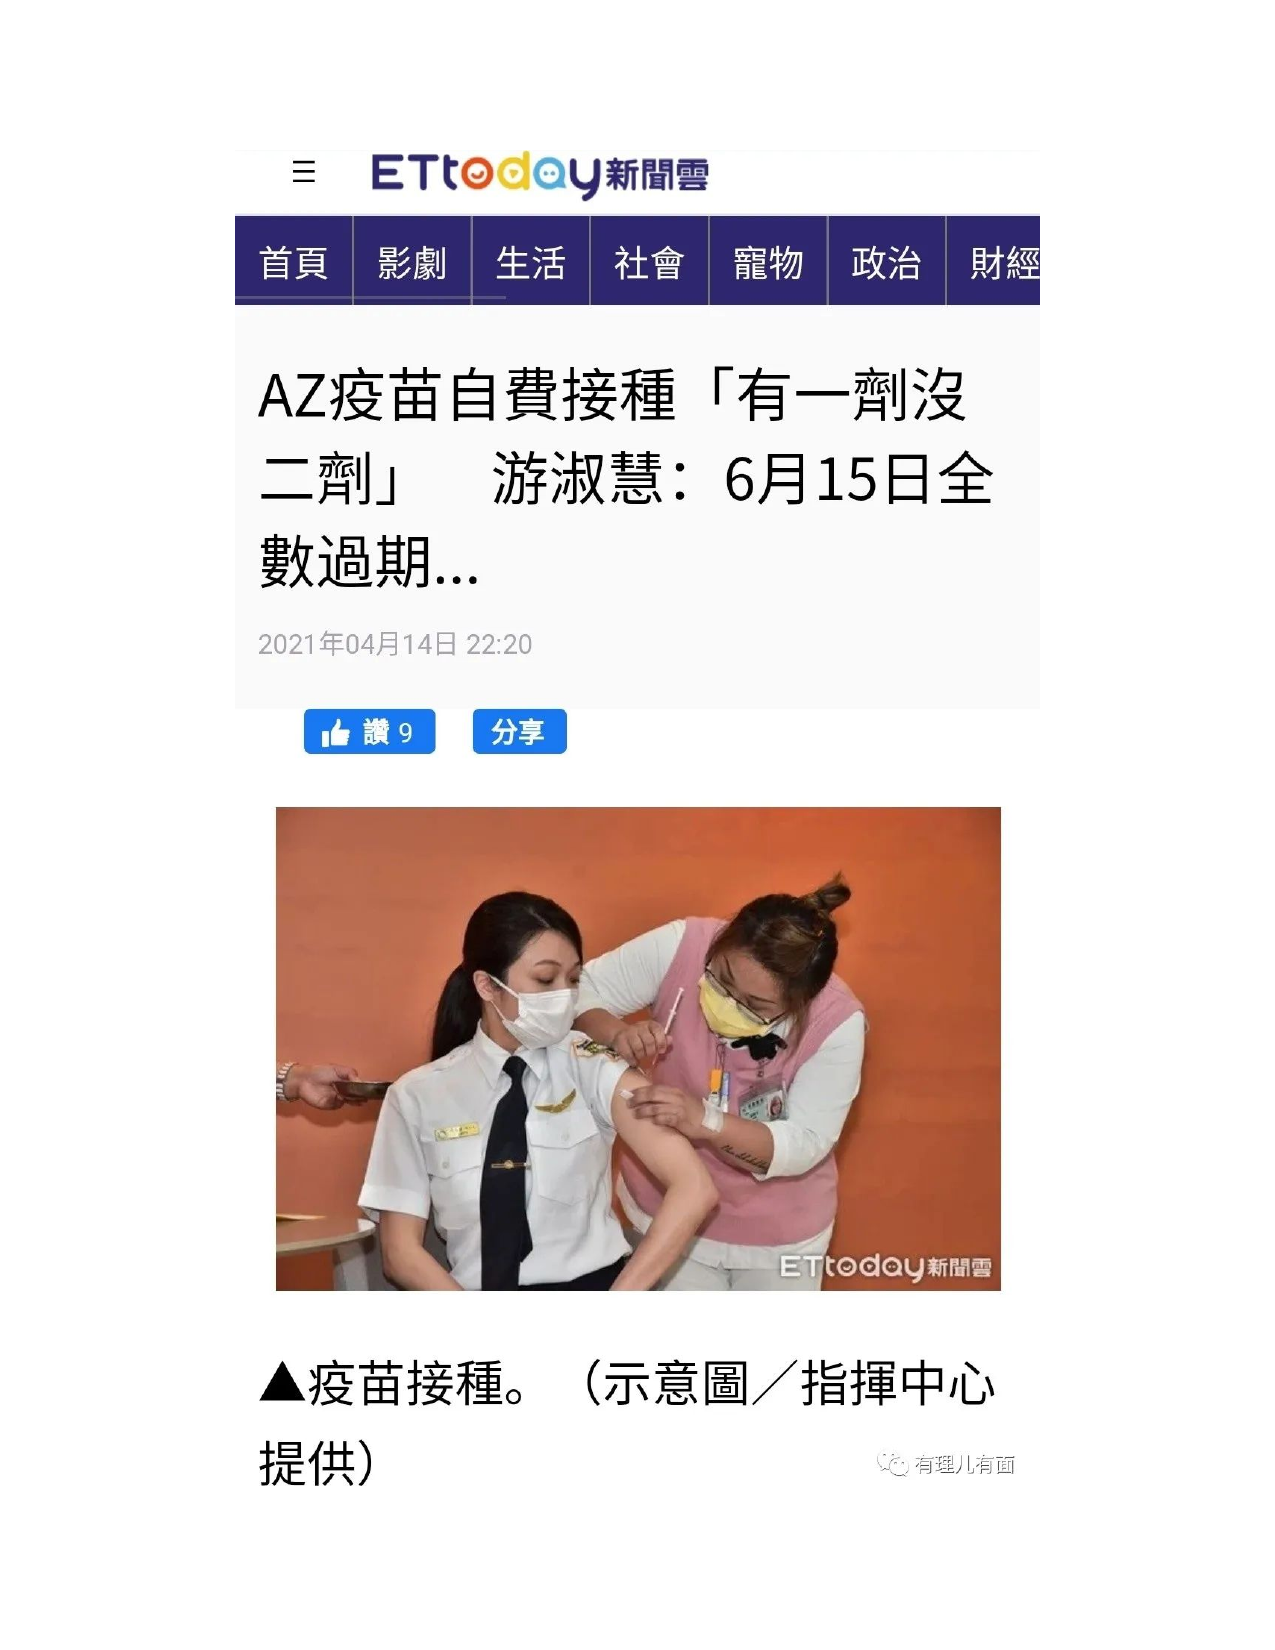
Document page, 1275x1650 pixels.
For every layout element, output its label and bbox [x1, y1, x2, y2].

picture [235, 150, 1040, 1500]
